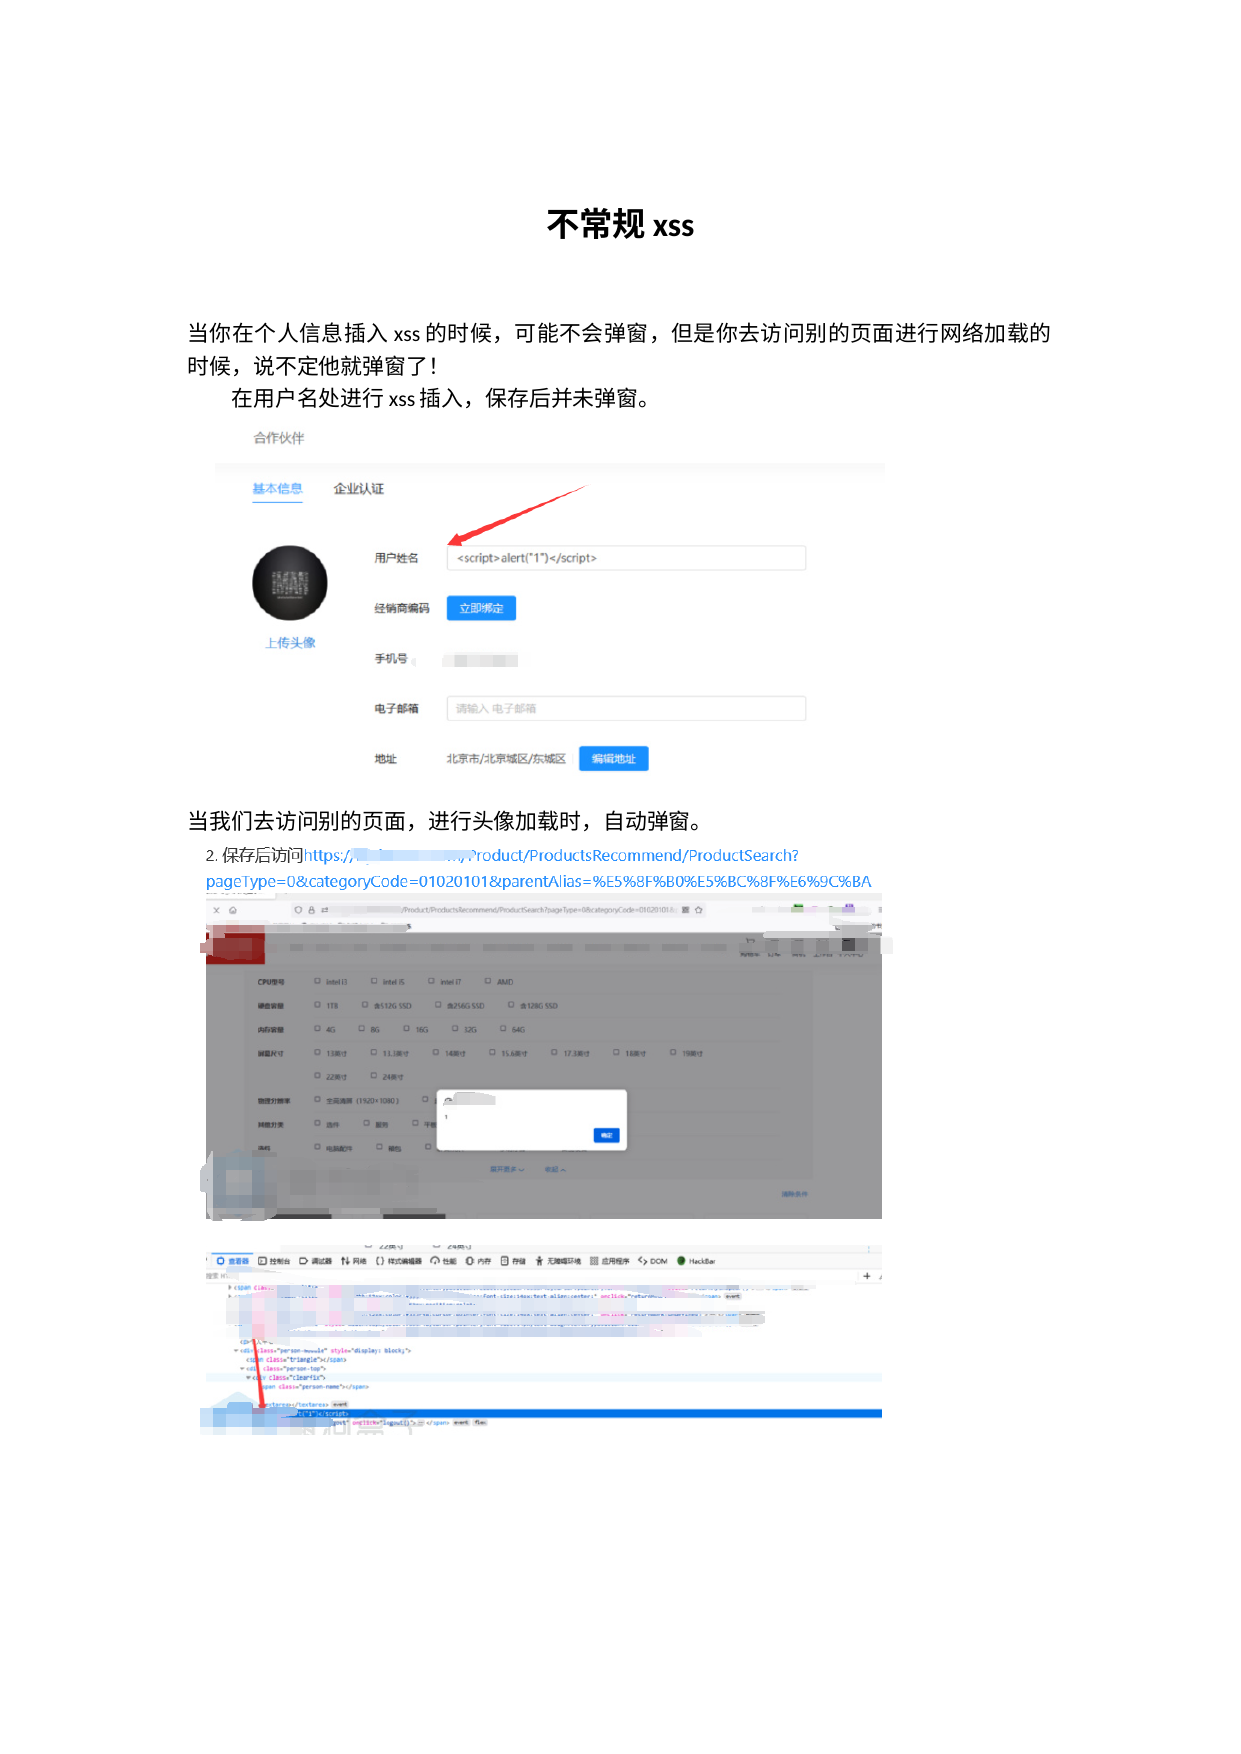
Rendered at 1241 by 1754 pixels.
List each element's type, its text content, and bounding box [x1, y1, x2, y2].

text 当我们去访问别的页面，进行头像加载时，自动弹窗。 [187, 803, 1053, 836]
text 当你在个人信息插入xss的时候，可能不会弹窗，但是你去访问别的页面进行网络加载的时候，说不定他就弹窗了！ [187, 316, 1053, 381]
picture [187, 413, 1052, 787]
text 在用户名处进行xss插入，保存后并未弹窗。 [187, 381, 1053, 413]
subtitle 不常规xss [187, 189, 1053, 254]
picture [187, 835, 1052, 1435]
